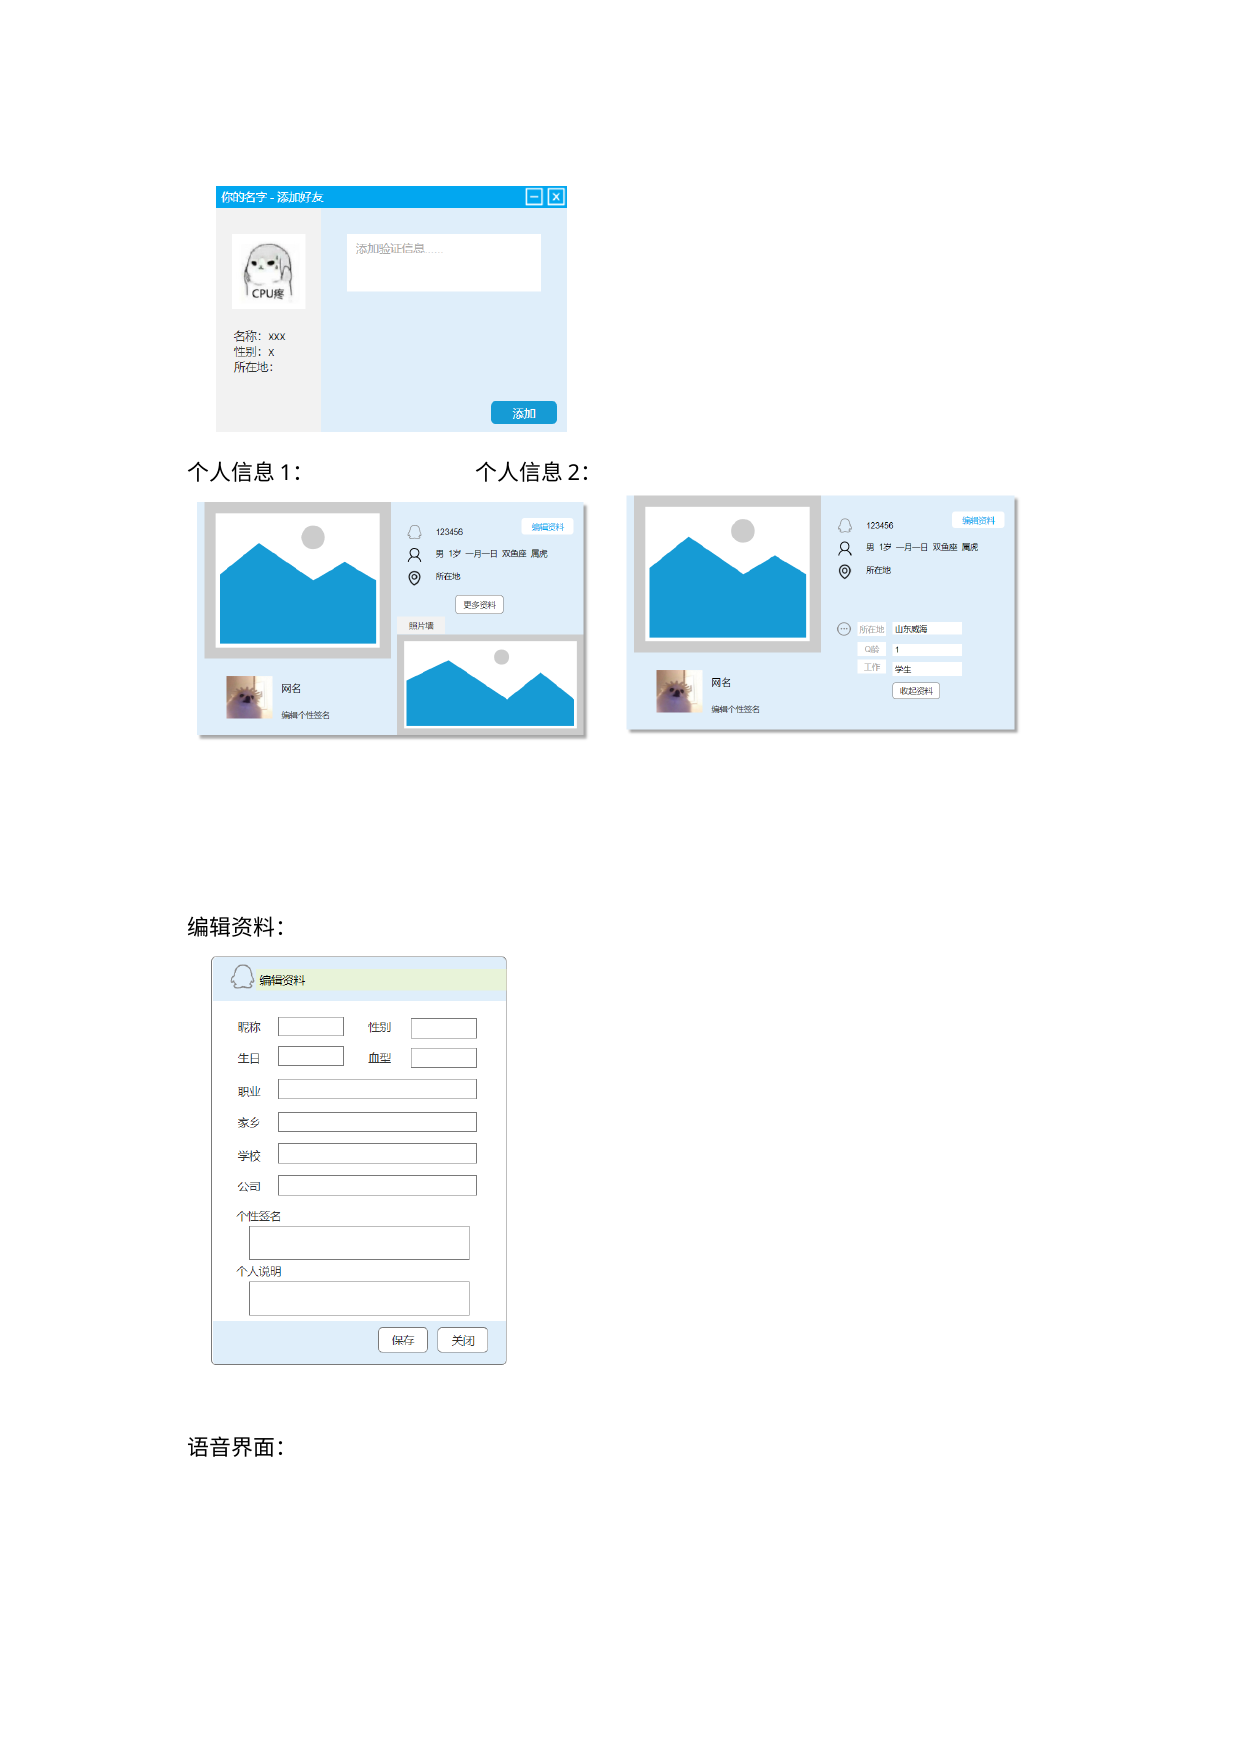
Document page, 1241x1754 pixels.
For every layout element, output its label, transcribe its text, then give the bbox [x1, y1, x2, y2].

picture [187, 487, 1045, 751]
picture [187, 942, 543, 1413]
text 编辑资料： [187, 909, 1053, 942]
text 个人信息1： 个人信息2： [187, 454, 1053, 487]
text 语音界面： [187, 1429, 1053, 1462]
picture [187, 162, 605, 448]
